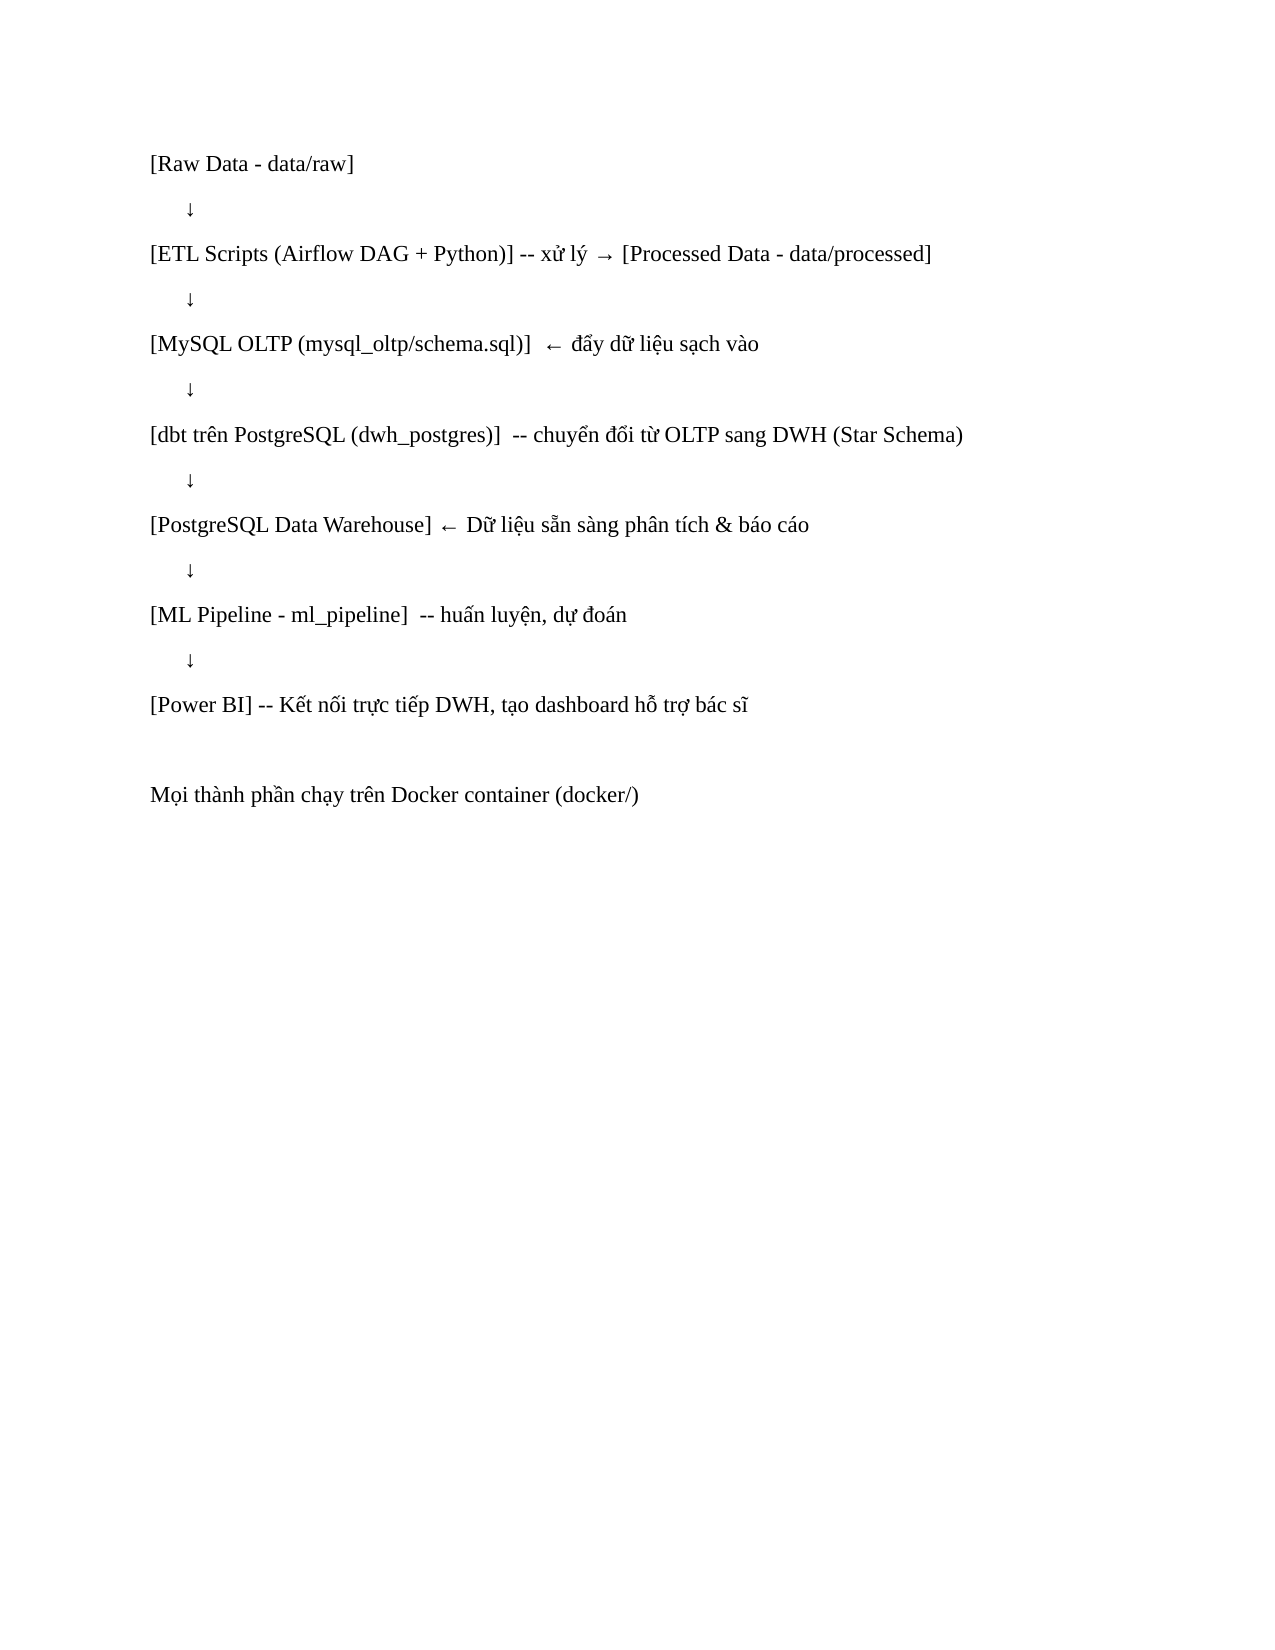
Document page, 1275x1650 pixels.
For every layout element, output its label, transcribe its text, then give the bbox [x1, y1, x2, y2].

text ↓ [150, 285, 1125, 312]
text [Raw Data - data/raw] [150, 150, 1125, 176]
text ↓ [150, 195, 1125, 221]
text [MySQL OLTP (mysql_oltp/schema.sql)] ← đẩy dữ liệu sạch vào [150, 330, 1125, 357]
text Mọi thành phần chạy trên Docker container (docker/) [150, 781, 1125, 808]
text [ETL Scripts (Airflow DAG + Python)] -- xử lý → [Processed Data - data/processed] [150, 240, 1125, 267]
text ↓ [150, 376, 1125, 402]
text [ML Pipeline - ml_pipeline] -- huấn luyện, dự đoán [150, 601, 1125, 627]
text [Power BI] -- Kết nối trực tiếp DWH, tạo dashboard hỗ trợ bác sĩ [150, 691, 1125, 718]
text ↓ [150, 466, 1125, 492]
text ↓ [150, 556, 1125, 582]
text ↓ [150, 646, 1125, 672]
text [PostgreSQL Data Warehouse] ← Dữ liệu sẵn sàng phân tích & báo cáo [150, 511, 1125, 537]
text [dbt trên PostgreSQL (dwh_postgres)] -- chuyển đổi từ OLTP sang DWH (Star Schema) [150, 421, 1125, 447]
